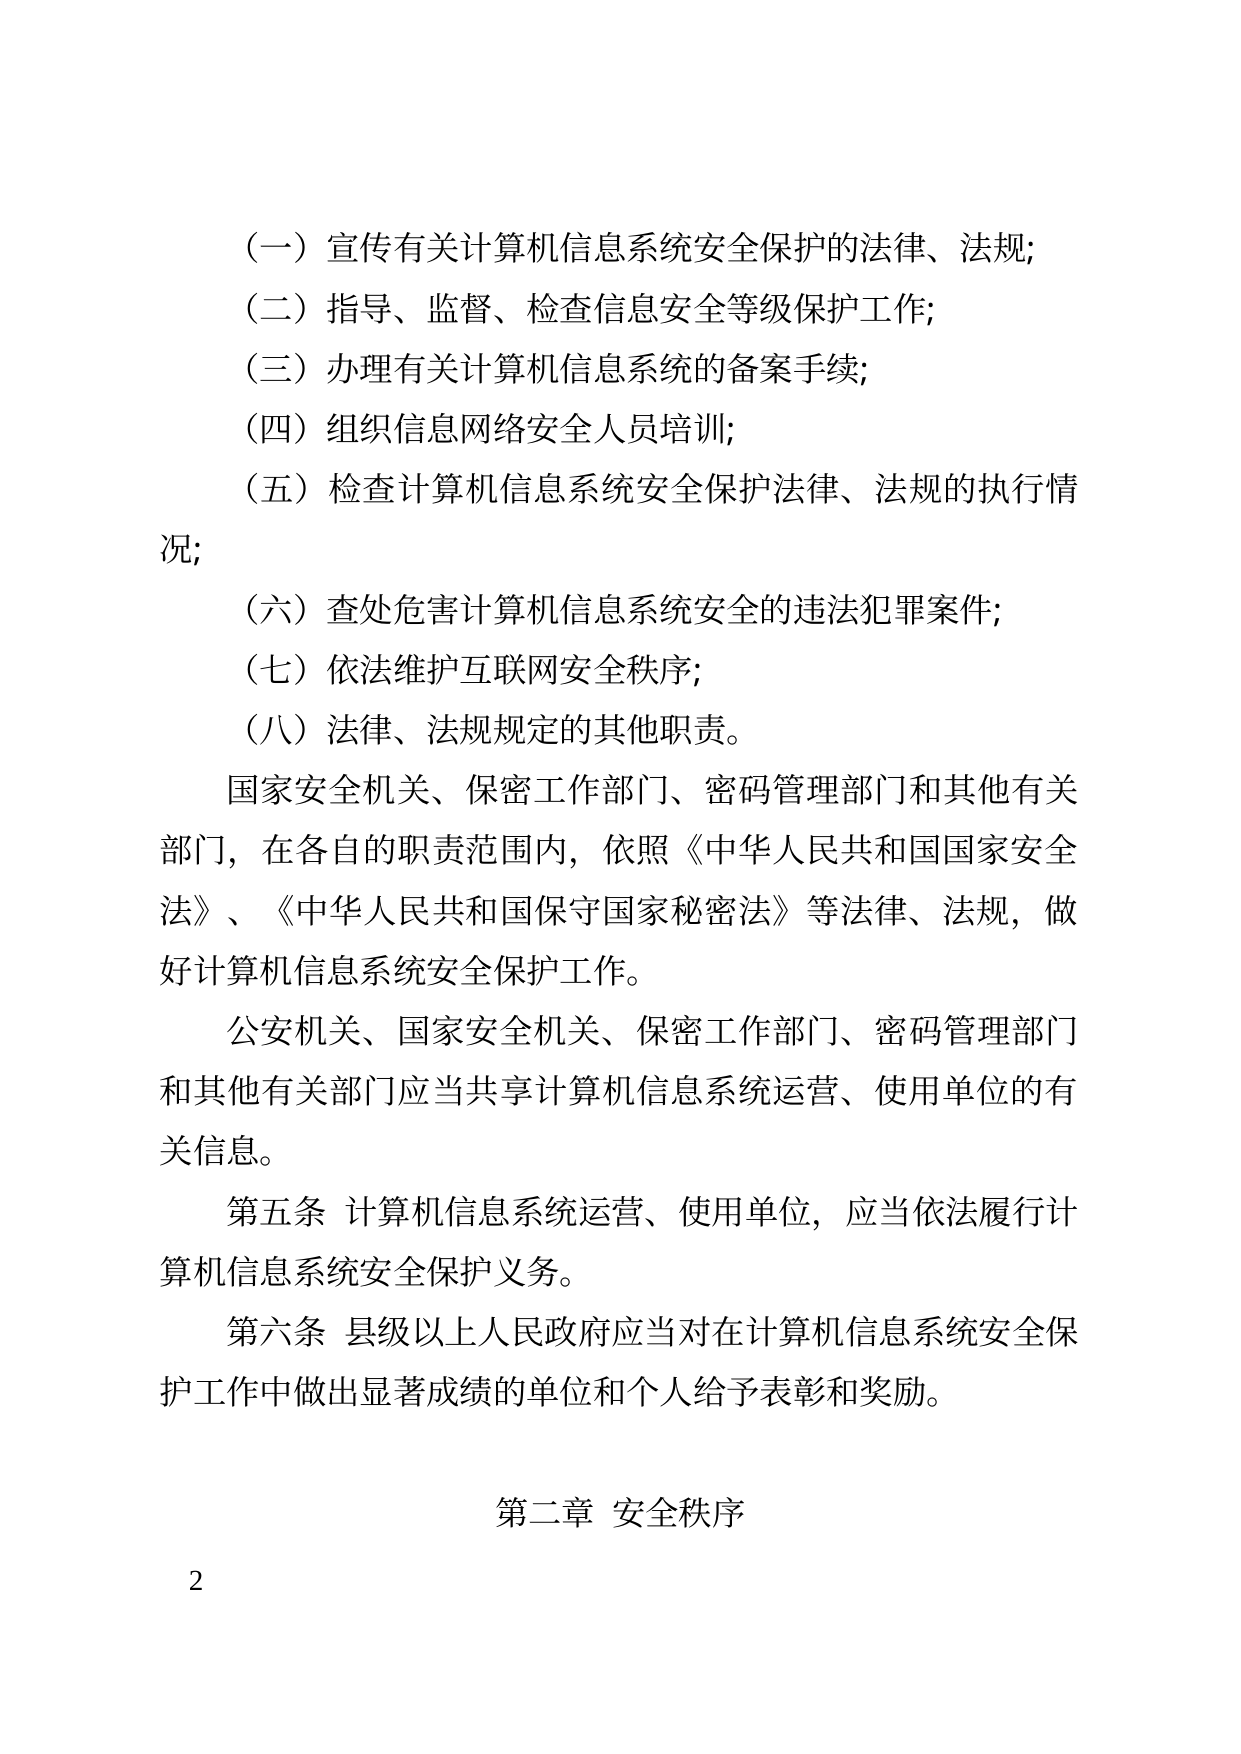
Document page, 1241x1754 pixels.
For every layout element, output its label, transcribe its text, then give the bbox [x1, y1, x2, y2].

text 国家安全机关、保密工作部门、密码管理部门和其他有关部门，在各自的职责范围内，依照《中华人民共和国国家安全法》、《中华人民共和国保守国家秘密法》等法律、法规，做好计算机信息系统安全保护工作。 [159, 754, 1081, 995]
text 第二章 安全秩序 [159, 1477, 1081, 1537]
text （八）法律、法规规定的其他职责。 [159, 694, 1081, 754]
text （七）依法维护互联网安全秩序; [159, 634, 1081, 694]
text 第五条 计算机信息系统运营、使用单位，应当依法履行计算机信息系统安全保护义务。 [159, 1176, 1081, 1296]
text （二）指导、监督、检查信息安全等级保护工作; [159, 273, 1081, 333]
text （六）查处危害计算机信息系统安全的违法犯罪案件; [159, 574, 1081, 634]
text （一）宣传有关计算机信息系统安全保护的法律、法规; [159, 213, 1081, 273]
text 第六条 县级以上人民政府应当对在计算机信息系统安全保护工作中做出显著成绩的单位和个人给予表彰和奖励。 [159, 1296, 1081, 1417]
text 公安机关、国家安全机关、保密工作部门、密码管理部门和其他有关部门应当共享计算机信息系统运营、使用单位的有关信息。 [159, 995, 1081, 1176]
text （三）办理有关计算机信息系统的备案手续; [159, 333, 1081, 393]
text （五）检查计算机信息系统安全保护法律、法规的执行情况; [159, 453, 1081, 574]
text （四）组织信息网络安全人员培训; [159, 393, 1081, 453]
